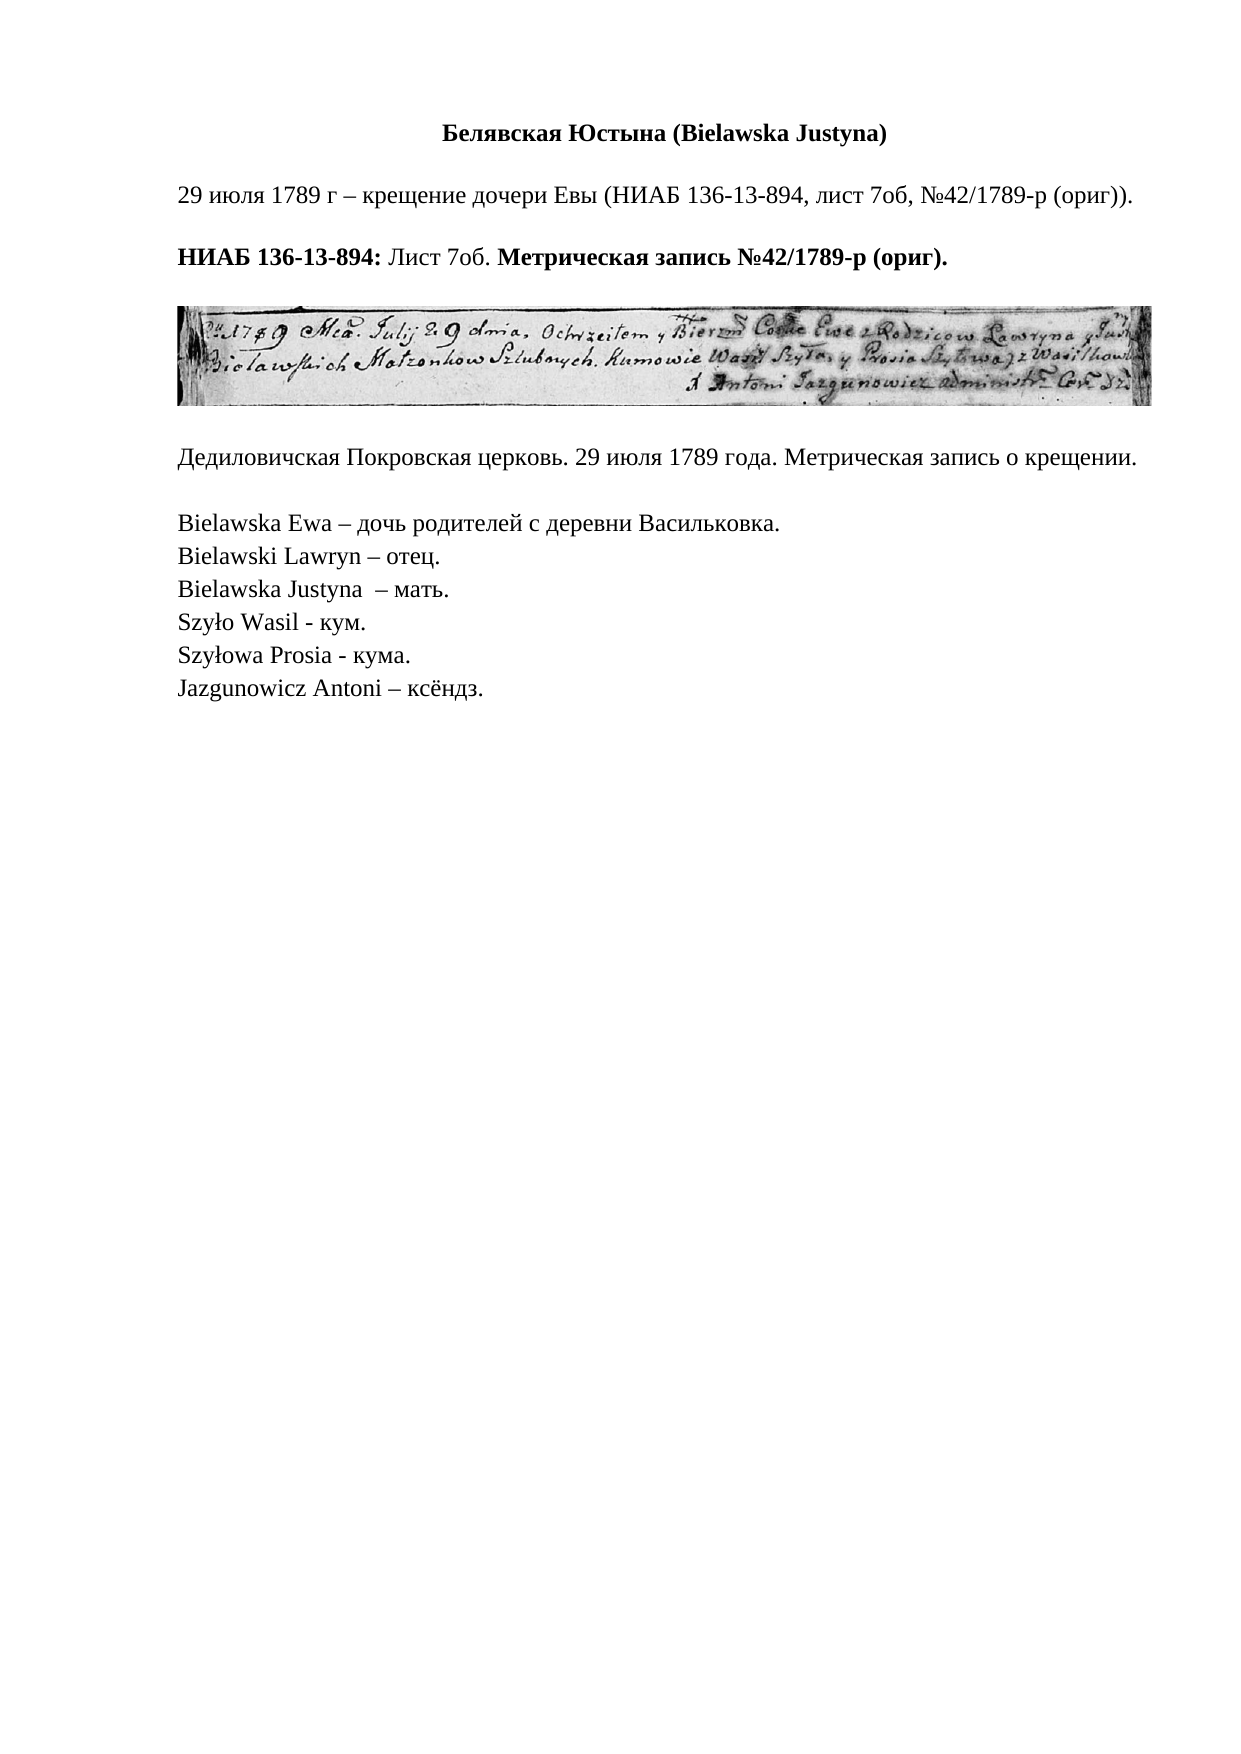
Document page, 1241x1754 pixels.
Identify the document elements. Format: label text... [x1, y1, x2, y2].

text Белявская Юстына (Bielawska Justyna) [177, 118, 1152, 147]
text Bielawski Lawryn – отец. [177, 541, 1152, 570]
text Bielawska Ewa – дочь родителей с деревни Васильковка. [177, 508, 1152, 537]
text Szyło Wasil - кум. [177, 607, 1152, 636]
text НИАБ 136-13-894: Лист 7об. Метрическая запись №42/1789-р (ориг). [177, 242, 1152, 271]
text Jazgunowicz Antoni – ксёндз. [177, 673, 1152, 702]
text 29 июля 1789 г – крещение дочери Евы (НИАБ 136-13-894, лист 7об, №42/1789-р (ориг)). [177, 180, 1152, 209]
picture [177, 306, 1152, 406]
text Szyłowa Prosia - кума. [177, 640, 1152, 669]
text Bielawska Justyna – мать. [177, 574, 1152, 603]
text Дедиловичская Покровская церковь. 29 июля 1789 года. Метрическая запись о крещении. [177, 442, 1152, 471]
